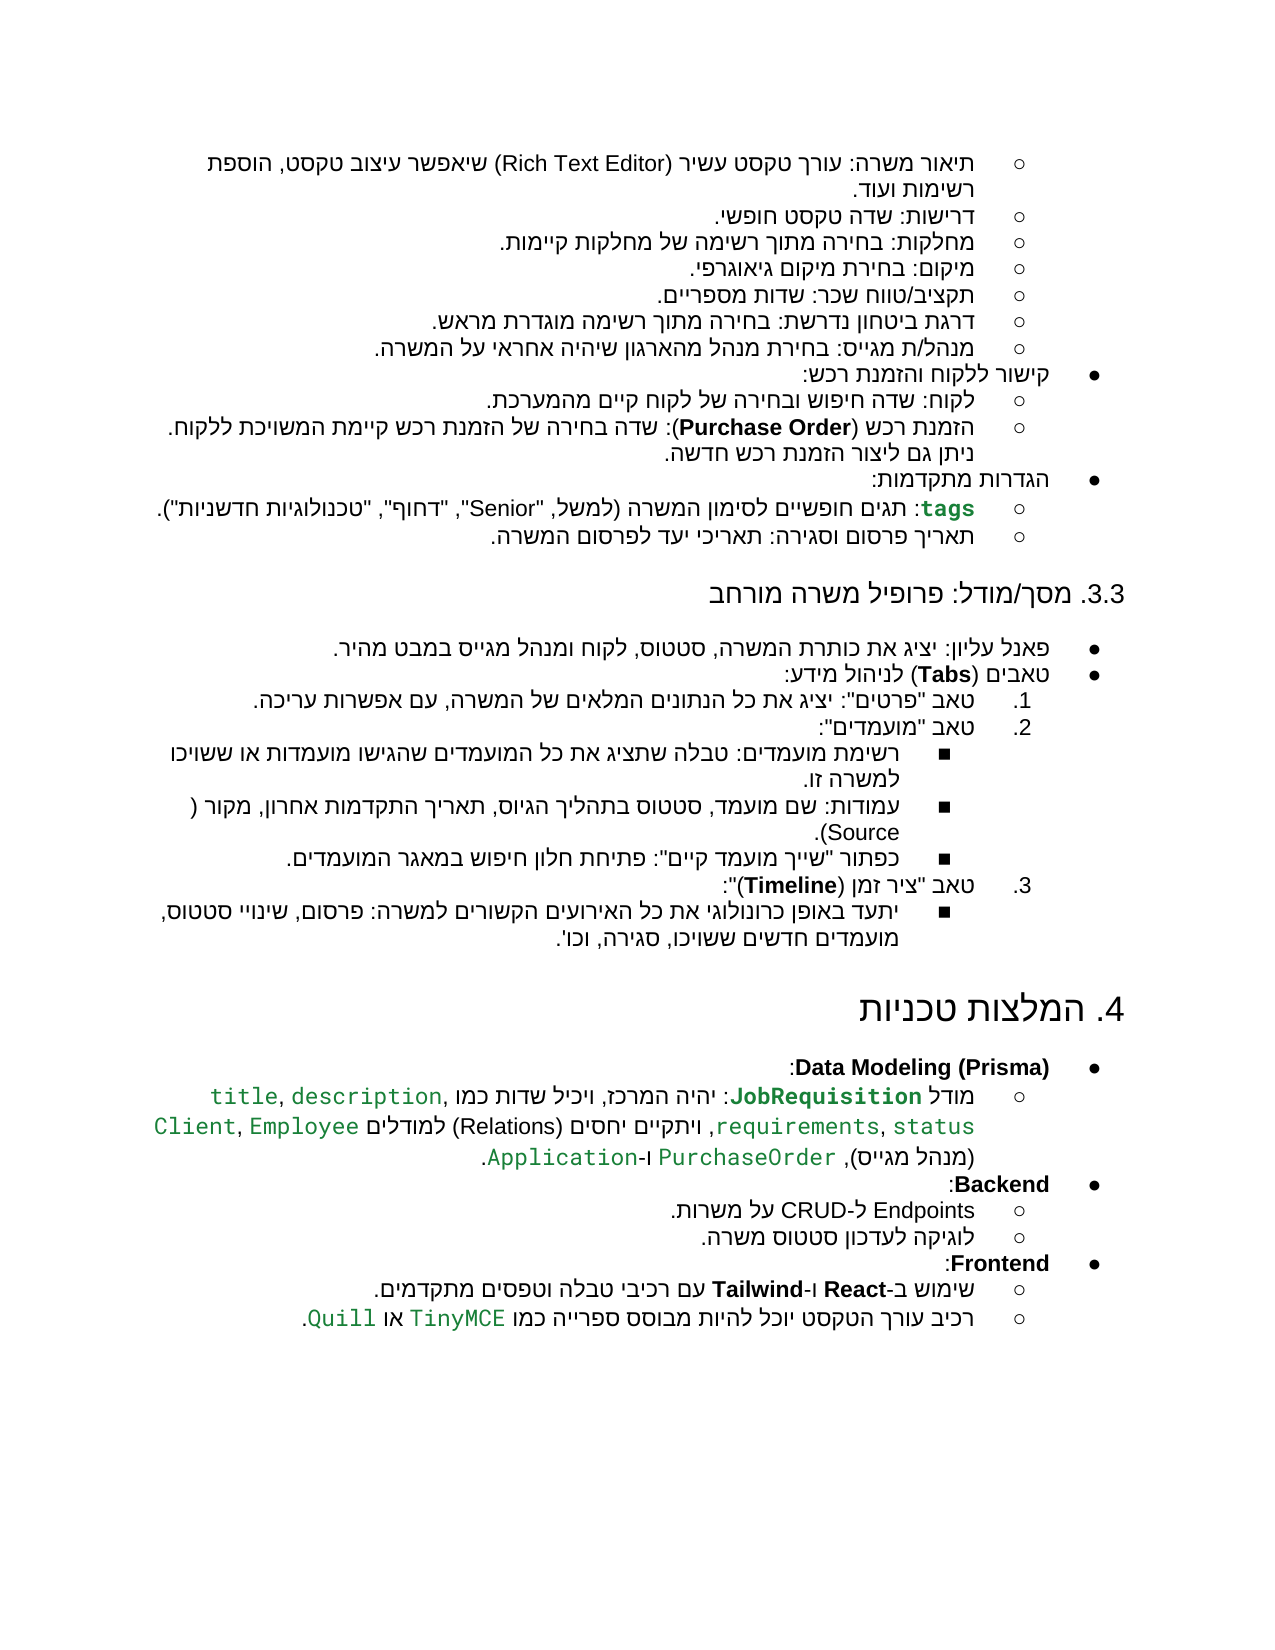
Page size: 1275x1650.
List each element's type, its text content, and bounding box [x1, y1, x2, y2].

list קישור ללקוח והזמנת רכש: [150, 361, 1087, 387]
list מחלקות: בחירה מתוך רשימה של מחלקות קיימות. [150, 229, 1012, 255]
list תיאור משרה: עורך טקסט עשיר (Rich Text Editor) שיאפשר עיצוב טקסט, הוספת רשימות ועוד. [150, 150, 1012, 203]
list טאב "ציר זמן (Timeline)": [150, 872, 1012, 898]
list טאבים (Tabs) לניהול מידע: [150, 661, 1087, 687]
list טאב "מועמדים": [150, 714, 1012, 740]
list מודל JobRequisition: יהיה המרכז, ויכיל שדות כמו title, description, requirements, status, ויתקיים יחסים (Relations) למודלים Client, Employee (מנהל מגייס), PurchaseOrder ו-Application. [150, 1080, 1012, 1171]
list Data Modeling (Prisma): [150, 1054, 1087, 1080]
list דרישות: שדה טקסט חופשי. [150, 203, 1012, 229]
list רכיב עורך הטקסט יוכל להיות מבוסס ספרייה כמו TinyMCE או Quill. [150, 1303, 1012, 1333]
list דרגת ביטחון נדרשת: בחירה מתוך רשימה מוגדרת מראש. [150, 308, 1012, 334]
list פאנל עליון: יציג את כותרת המשרה, סטטוס, לקוח ומנהל מגייס במבט מהיר. [150, 634, 1087, 661]
list תאריך פרסום וסגירה: תאריכי יעד לפרסום המשרה. [150, 523, 1012, 549]
list tags: תגים חופשיים לסימון המשרה (למשל, "Senior", "דחוף", "טכנולוגיות חדשניות"). [150, 493, 1012, 523]
list טאב "פרטים": יציג את כל הנתונים המלאים של המשרה, עם אפשרות עריכה. [150, 687, 1012, 714]
list הגדרות מתקדמות: [150, 466, 1087, 493]
list לקוח: שדה חיפוש ובחירה של לקוח קיים מהמערכת. [150, 387, 1012, 413]
list Frontend: [150, 1250, 1087, 1276]
list רשימת מועמדים: טבלה שתציג את כל המועמדים שהגישו מועמדות או ששויכו למשרה זו. [150, 740, 937, 793]
list Endpoints ל-CRUD על משרות. [150, 1197, 1012, 1224]
list הזמנת רכש (Purchase Order): שדה בחירה של הזמנת רכש קיימת המשויכת ללקוח. ניתן גם ליצור הזמנת רכש חדשה. [150, 413, 1012, 466]
list Backend: [150, 1171, 1087, 1197]
list שימוש ב-React ו-Tailwind עם רכיבי טבלה וטפסים מתקדמים. [150, 1276, 1012, 1303]
list מנהל/ת מגייס: בחירת מנהל מהארגון שיהיה אחראי על המשרה. [150, 334, 1012, 361]
subtitle 4. המלצות טכניות [150, 988, 1125, 1029]
list לוגיקה לעדכון סטטוס משרה. [150, 1224, 1012, 1250]
list תקציב/טווח שכר: שדות מספריים. [150, 282, 1012, 308]
list עמודות: שם מועמד, סטטוס בתהליך הגיוס, תאריך התקדמות אחרון, מקור (Source). [150, 793, 937, 845]
list מיקום: בחירת מיקום גיאוגרפי. [150, 255, 1012, 282]
subtitle 3.3. מסך/מודל: פרופיל משרה מורחב [150, 578, 1125, 609]
list כפתור "שייך מועמד קיים": פתיחת חלון חיפוש במאגר המועמדים. [150, 845, 937, 872]
list יתעד באופן כרונולוגי את כל האירועים הקשורים למשרה: פרסום, שינויי סטטוס, מועמדים חדשים ששויכו, סגירה, וכו'. [150, 898, 937, 951]
